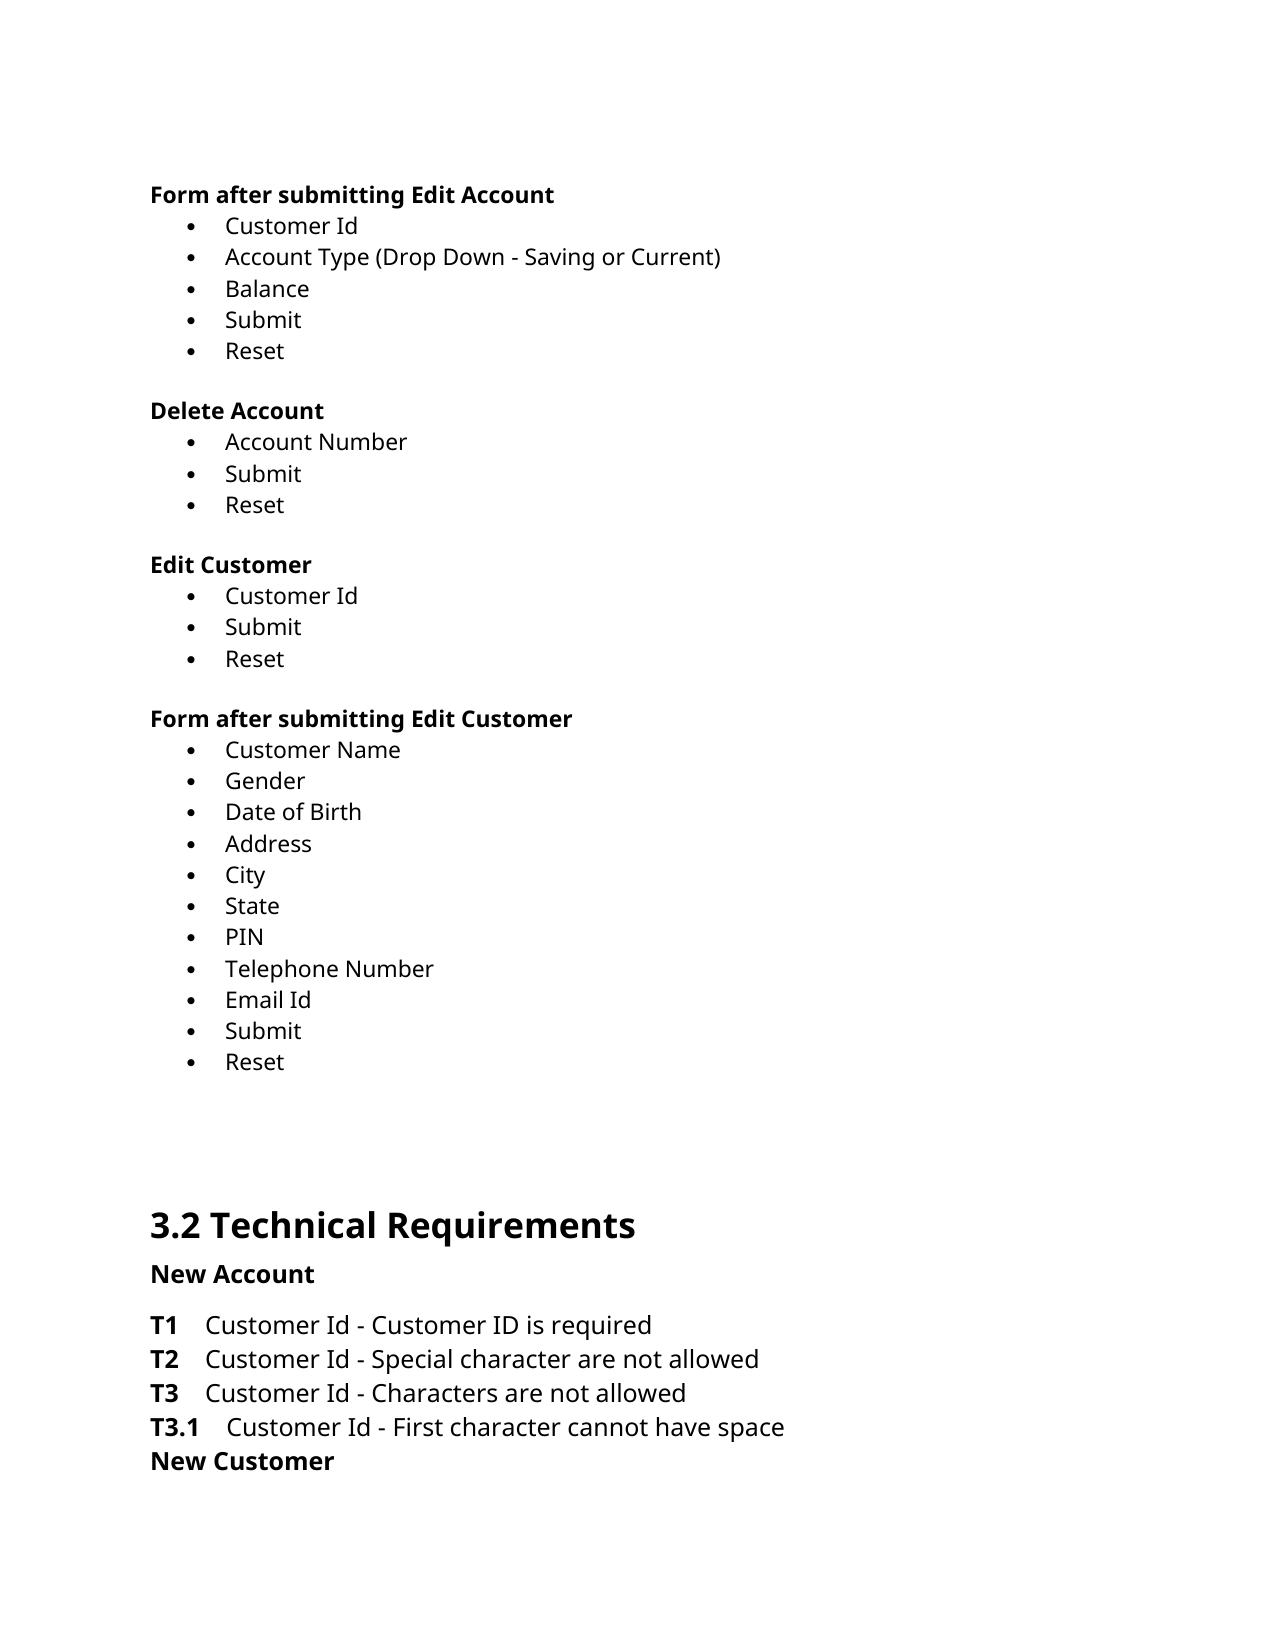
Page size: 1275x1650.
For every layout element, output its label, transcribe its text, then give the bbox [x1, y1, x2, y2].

list Submit [187, 457, 1125, 489]
text T3.1 Customer Id - First character cannot have space [150, 1410, 1125, 1444]
text New Account [150, 1257, 1125, 1291]
list Address [187, 827, 1125, 859]
text Form after submitting Edit Account [150, 179, 1125, 210]
list Balance [187, 272, 1125, 304]
list PIN [187, 921, 1125, 952]
text 3.2 Technical Requirements [150, 1201, 1125, 1249]
text Delete Account [150, 395, 1125, 426]
list Email Id [187, 984, 1125, 1015]
list Reset [187, 642, 1125, 674]
list Reset [187, 335, 1125, 366]
list Reset [187, 489, 1125, 520]
text Edit Customer [150, 549, 1125, 580]
list City [187, 859, 1125, 890]
list Reset [187, 1046, 1125, 1077]
list Submit [187, 611, 1125, 642]
list Date of Birth [187, 796, 1125, 827]
text T2 Customer Id - Special character are not allowed [150, 1342, 1125, 1376]
text New Customer [150, 1444, 1125, 1478]
list Customer Name [187, 734, 1125, 765]
text T1 Customer Id - Customer ID is required [150, 1308, 1125, 1342]
list Customer Id [187, 580, 1125, 611]
list Submit [187, 1015, 1125, 1046]
text T3 Customer Id - Characters are not allowed [150, 1376, 1125, 1410]
list Customer Id [187, 210, 1125, 241]
list Gender [187, 765, 1125, 796]
list Telephone Number [187, 952, 1125, 984]
list Account Type (Drop Down - Saving or Current) [187, 241, 1125, 272]
list Account Number [187, 426, 1125, 457]
text Form after submitting Edit Customer [150, 702, 1125, 734]
list State [187, 890, 1125, 921]
list Submit [187, 304, 1125, 335]
